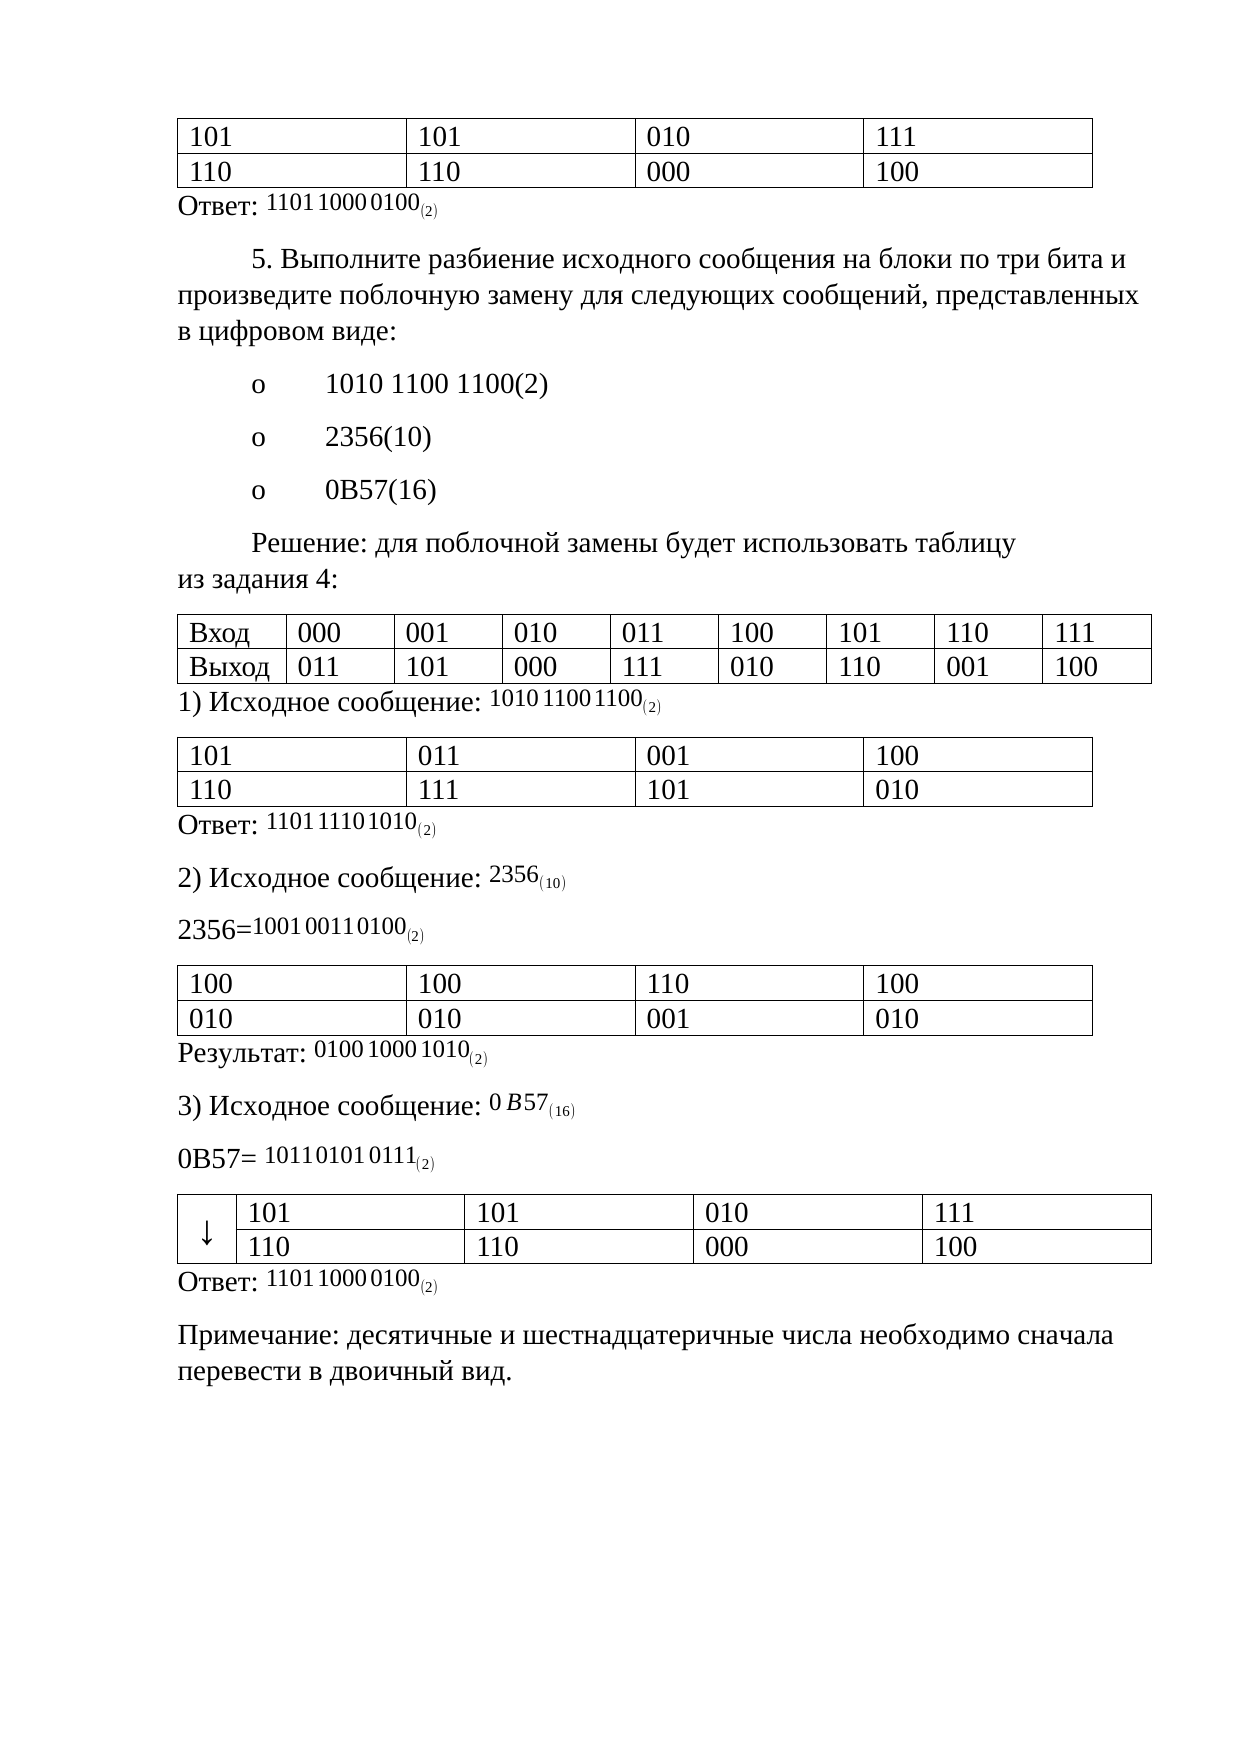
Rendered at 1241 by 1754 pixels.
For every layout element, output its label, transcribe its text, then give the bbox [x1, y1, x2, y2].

table_cell 010 [719, 649, 826, 683]
table_header 001 [636, 738, 863, 771]
text Ответ: [177, 807, 1152, 840]
table_header 010 [636, 119, 863, 153]
table_header 010 [503, 615, 610, 648]
table_cell 110 [465, 1230, 693, 1263]
table_cell 110 [237, 1230, 464, 1263]
table_cell 101 [395, 649, 502, 683]
table_header 001 [395, 615, 502, 648]
table_cell Выход [178, 649, 286, 683]
table_header 101 [407, 119, 635, 153]
text o 0В57(16) [177, 472, 1152, 505]
table_cell 010 [864, 772, 1092, 806]
text 0B57= [177, 1141, 1152, 1175]
text o 2356(10) [177, 419, 1152, 453]
table_cell 000 [636, 154, 863, 187]
table_header 101 [178, 119, 406, 153]
table_cell 010 [178, 1001, 406, 1034]
text 2356= [177, 912, 1152, 946]
table_header 100 [864, 738, 1092, 771]
table_cell 110 [178, 154, 406, 187]
table_header 101 [465, 1195, 693, 1228]
text Ответ: [177, 188, 1152, 222]
text 3) Исходное сообщение: [177, 1088, 1152, 1122]
table_cell 110 [407, 154, 635, 187]
table_header 101 [237, 1195, 464, 1228]
table_cell 010 [864, 1001, 1092, 1034]
table_cell 011 [287, 649, 394, 683]
table_header 011 [611, 615, 718, 648]
table_header 100 [407, 966, 635, 1000]
table_cell 001 [636, 1001, 863, 1034]
table_header 111 [923, 1195, 1151, 1228]
table_header 101 [827, 615, 934, 648]
table_header Вход [178, 615, 286, 648]
table_cell 110 [178, 772, 406, 806]
text 2) Исходное сообщение: [177, 860, 1152, 893]
text Решение: для поблочной замены будет использовать таблицу из задания 4: [177, 525, 1152, 594]
text Ответ: [177, 1264, 1152, 1298]
table_cell 100 [1043, 649, 1151, 683]
table_header 100 [719, 615, 826, 648]
table_header 010 [694, 1195, 922, 1228]
text Примечание: десятичные и шестнадцатеричные числа необходимо сначала перевести в двоичный вид. [177, 1317, 1152, 1387]
table_header 101 [178, 738, 406, 771]
table_cell 001 [935, 649, 1042, 683]
table_header 111 [1043, 615, 1151, 648]
table_cell 010 [407, 1001, 635, 1034]
text 5. Выполните разбиение исходного сообщения на блоки по три бита и произведите поблочную замену для следующих сообщений, представленных в цифровом виде: [177, 241, 1152, 347]
table_cell 100 [864, 154, 1092, 187]
table_cell 111 [407, 772, 635, 806]
table_header 110 [636, 966, 863, 1000]
text o 1010 1100 1100(2) [177, 366, 1152, 400]
table_header ↓ [178, 1195, 236, 1263]
table_header 000 [287, 615, 394, 648]
table_cell 100 [923, 1230, 1151, 1263]
table_header 110 [935, 615, 1042, 648]
text 1) Исходное сообщение: [177, 684, 1152, 717]
table_cell 000 [694, 1230, 922, 1263]
table_header 100 [178, 966, 406, 1000]
table_cell 110 [827, 649, 934, 683]
table_cell 111 [611, 649, 718, 683]
table_header 100 [864, 966, 1092, 1000]
table_header 011 [407, 738, 635, 771]
table_cell 101 [636, 772, 863, 806]
table_header 111 [864, 119, 1092, 153]
text Результат: [177, 1036, 1152, 1069]
table_cell 000 [503, 649, 610, 683]
